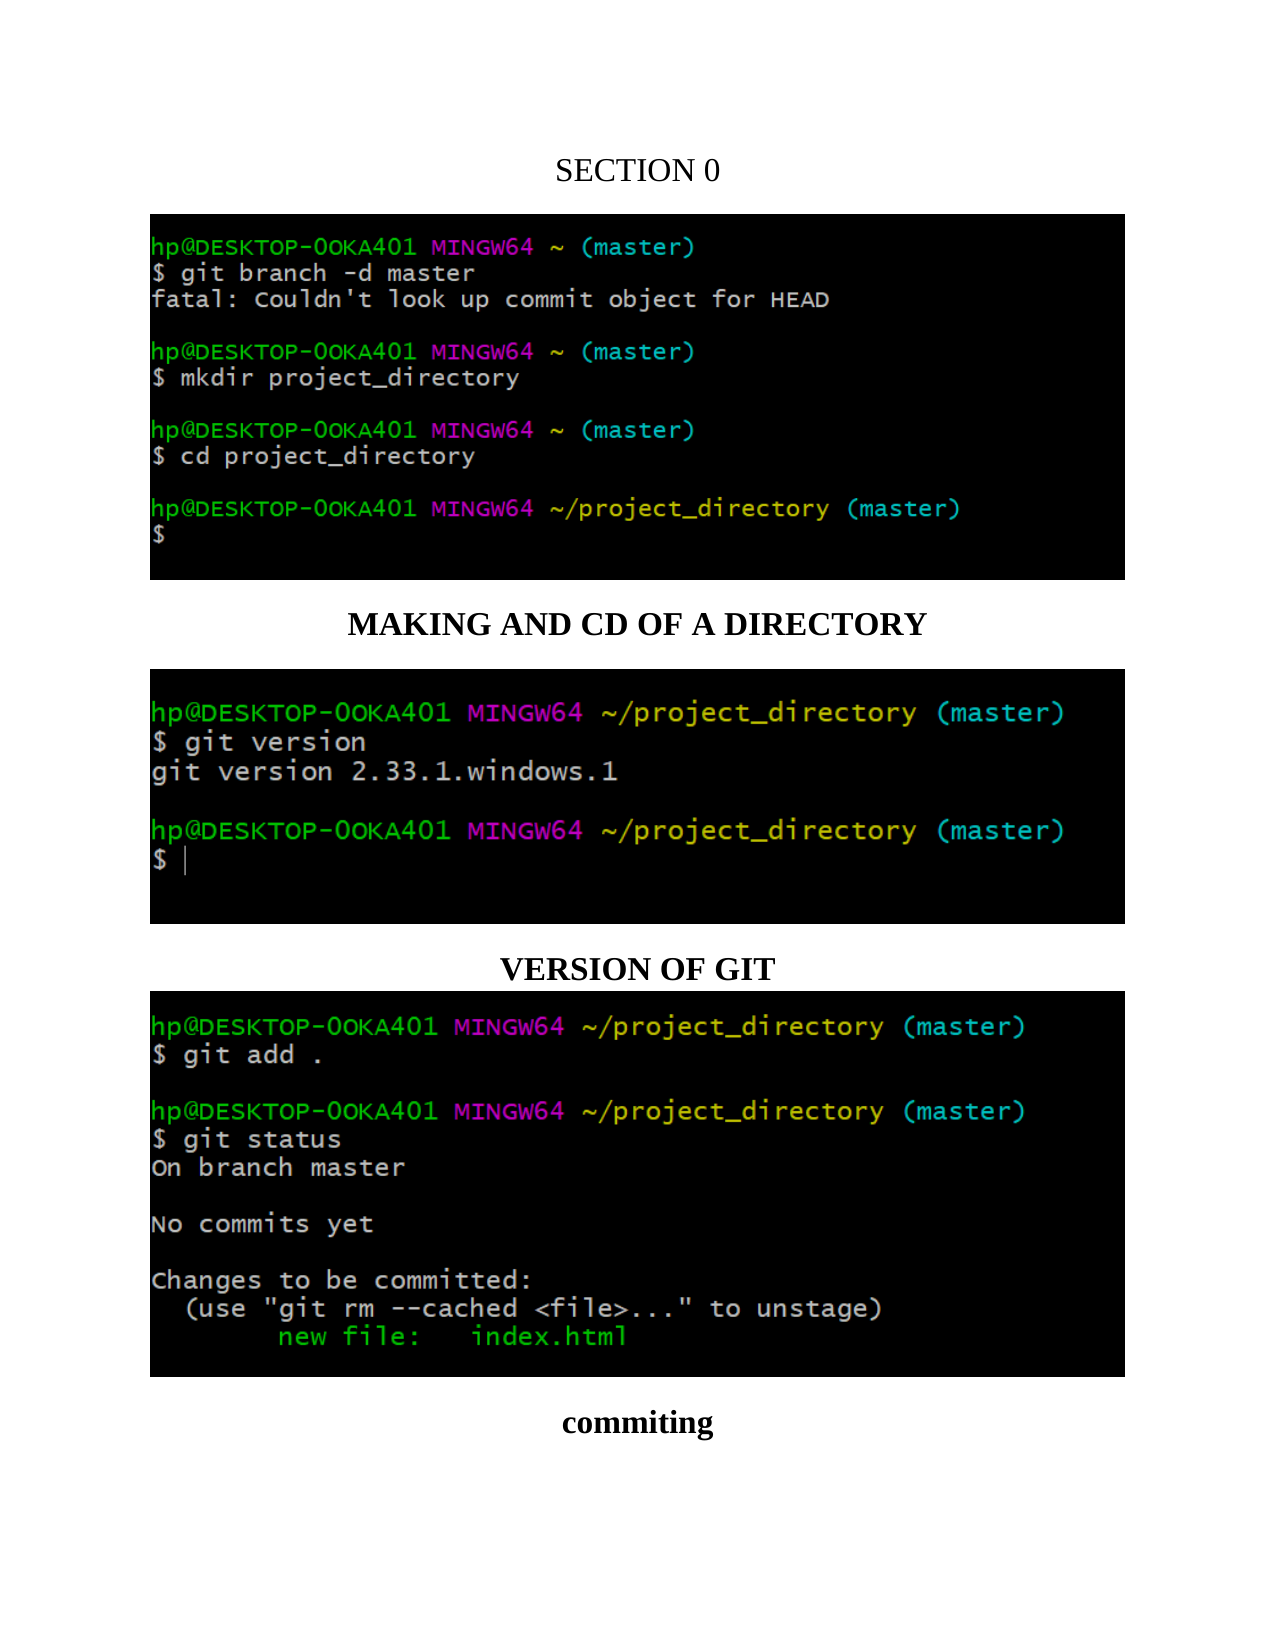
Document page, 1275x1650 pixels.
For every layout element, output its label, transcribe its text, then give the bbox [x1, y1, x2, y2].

picture [150, 214, 1125, 580]
text MAKING AND CD OF A DIRECTORY [150, 604, 1125, 643]
text VERSION OF GIT [150, 949, 1125, 991]
picture [150, 669, 1125, 924]
text commiting [150, 1402, 1125, 1440]
picture [150, 991, 1125, 1377]
text SECTION 0 [150, 150, 1125, 188]
